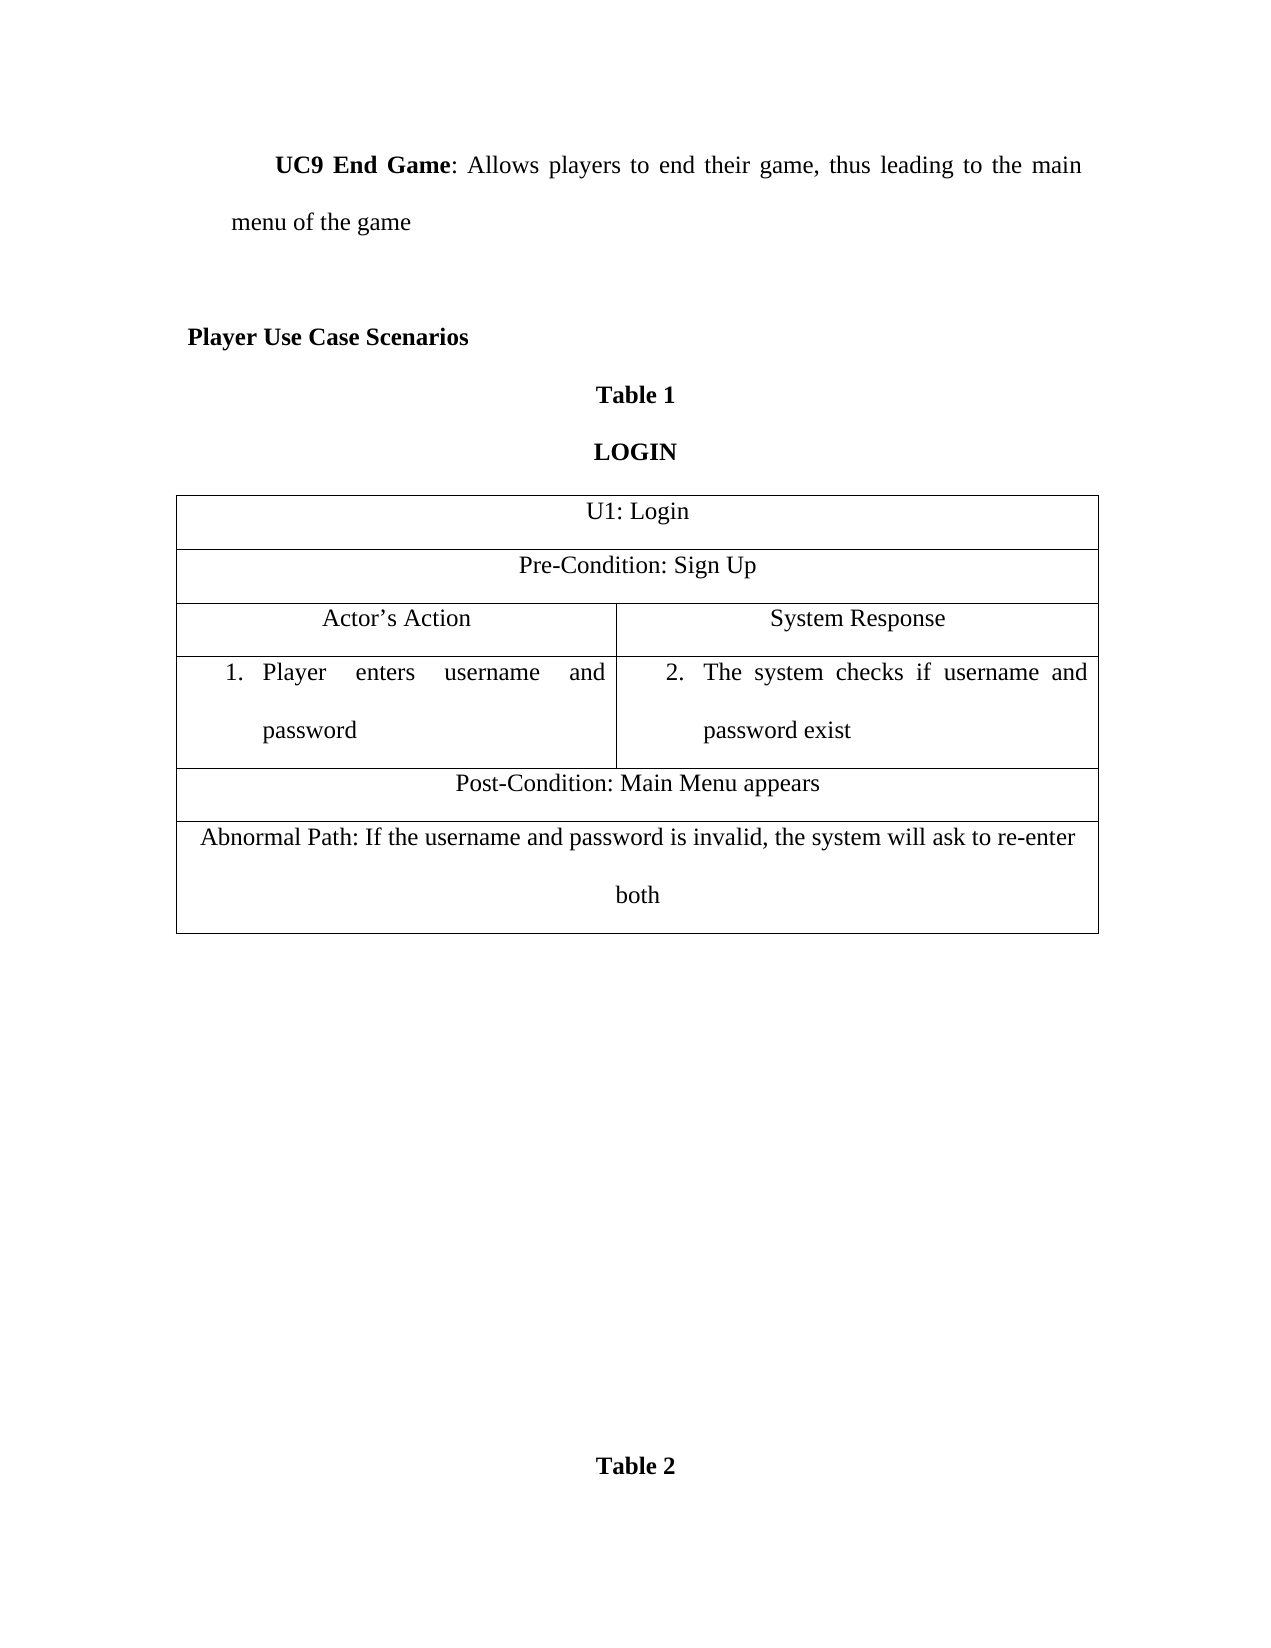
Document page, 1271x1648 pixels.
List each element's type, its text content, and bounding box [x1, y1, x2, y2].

table_cell Player enters username and password [177, 657, 616, 767]
text Table 1 [187, 380, 1083, 409]
text Table 2 [187, 1451, 1083, 1480]
table_cell Abnormal Path: If the username and password is invalid, the system will ask to re-enter both [177, 822, 1098, 932]
table_header U1: Login [177, 496, 1098, 549]
text UC9 End Game: Allows players to end their game, thus leading to the main menu of the game [231, 150, 1083, 236]
table_cell Pre-Condition: Sign Up [177, 550, 1098, 602]
table_cell System Response [617, 604, 1098, 656]
table_cell Post-Condition: Main Menu appears [177, 769, 1098, 821]
table_cell The system checks if username and password exist [617, 657, 1098, 767]
text LOGIN [187, 437, 1083, 466]
text Player Use Case Scenarios [187, 322, 1083, 351]
table_cell Actor’s Action [177, 604, 616, 656]
